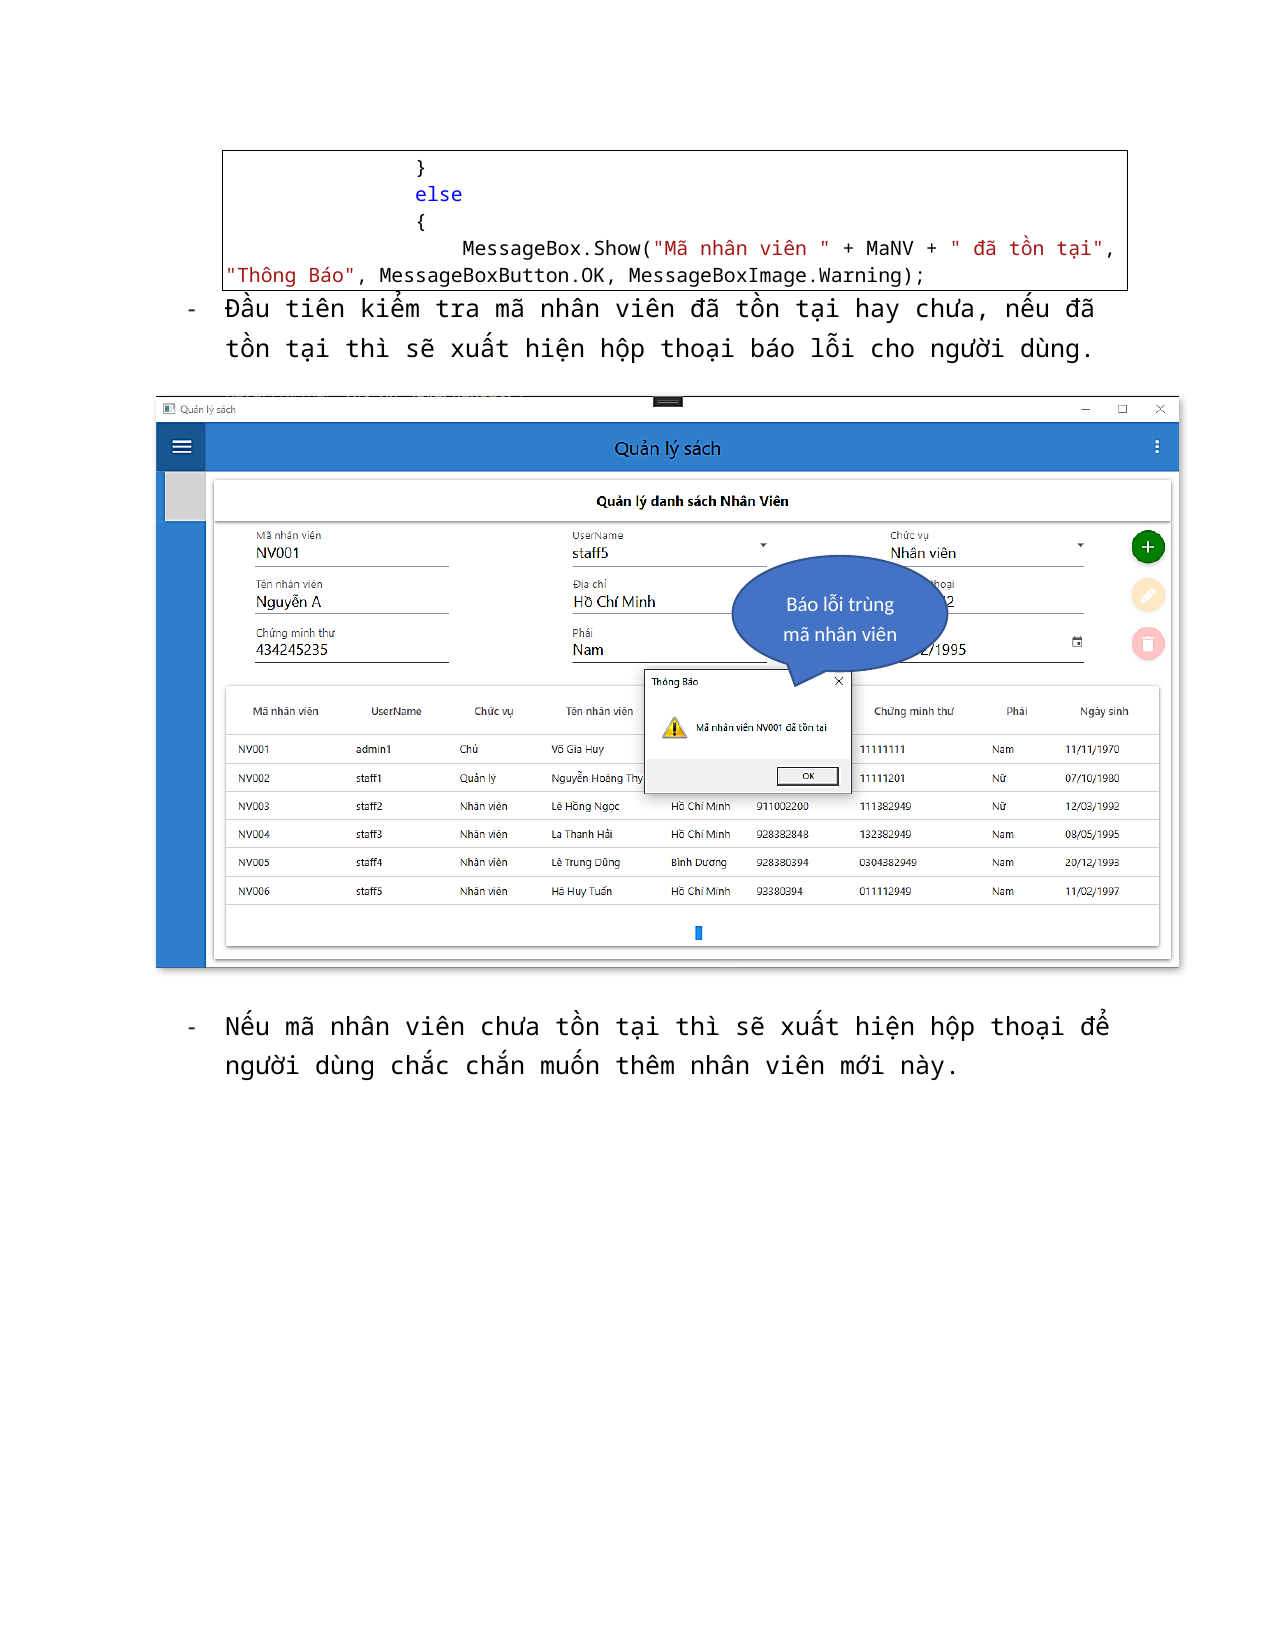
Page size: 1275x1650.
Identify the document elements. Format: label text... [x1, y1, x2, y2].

list Nếu mã nhân viên chưa tồn tại thì sẽ xuất hiện hộp thoại để người dùng chắc chắn muốn thêm nhân viên mới này. [187, 1009, 1125, 1082]
list } [223, 151, 1127, 177]
list else [223, 177, 1127, 204]
list { [223, 204, 1127, 231]
list Đầu tiên kiểm tra mã nhân viên đã tồn tại hay chưa, nếu đã tồn tại thì sẽ xuất hiện hộp thoại báo lỗi cho người dùng. [187, 291, 1125, 364]
list MessageBox.Show("Mã nhân viên " + MaNV + " đã tồn tại", "Thông Báo", MessageBoxButton.OK, MessageBoxImage.Warning); [223, 231, 1127, 290]
picture [156, 396, 1179, 968]
